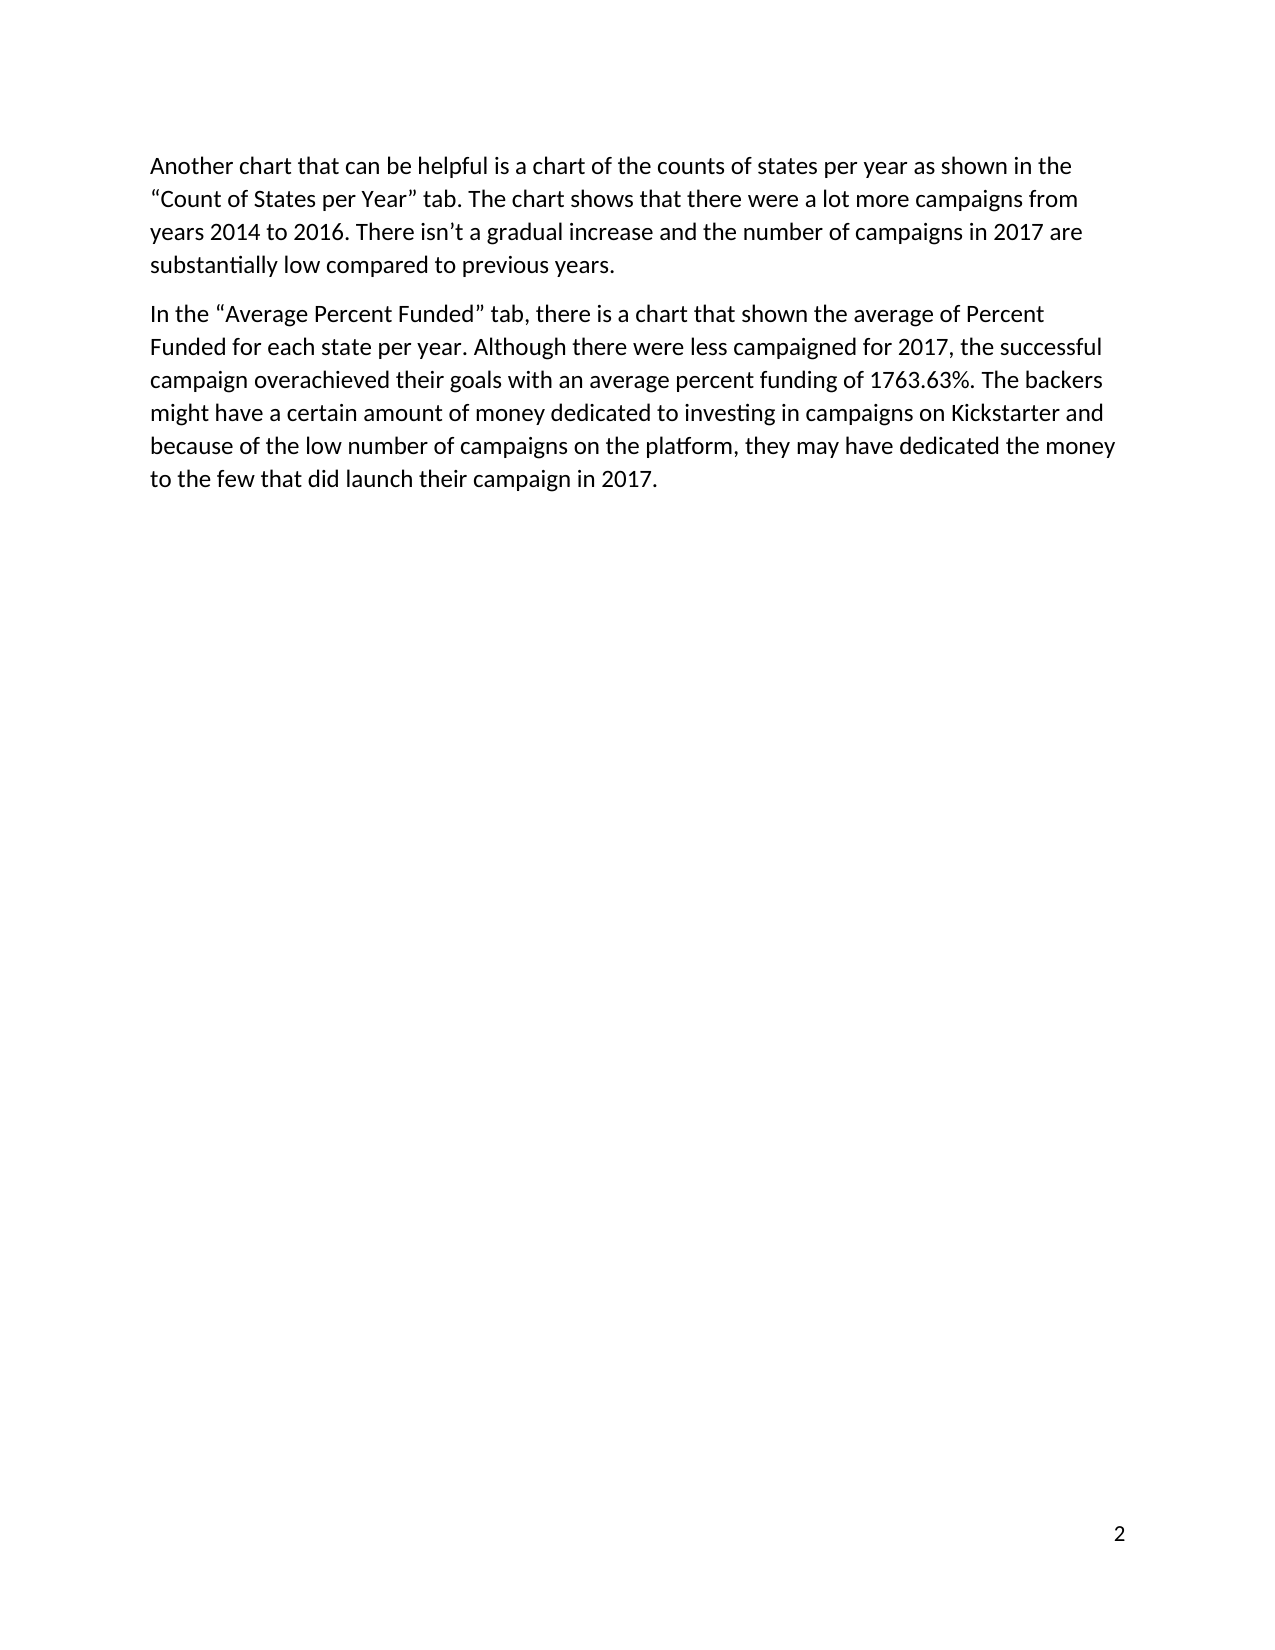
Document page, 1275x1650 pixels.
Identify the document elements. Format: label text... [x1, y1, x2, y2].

text In the “Average Percent Funded” tab, there is a chart that shown the average of Percent Funded for each state per year. Although there were less campaigned for 2017, the successful campaign overachieved their goals with an average percent funding of 1763.63%. The backers might have a certain amount of money dedicated to investing in campaigns on Kickstarter and because of the low number of campaigns on the platform, they may have dedicated the money to the few that did launch their campaign in 2017. [150, 298, 1125, 493]
text Another chart that can be helpful is a chart of the counts of states per year as shown in the “Count of States per Year” tab. The chart shows that there were a lot more campaigns from years 2014 to 2016. There isn’t a gradual increase and the number of campaigns in 2017 are substantially low compared to previous years. [150, 150, 1125, 279]
